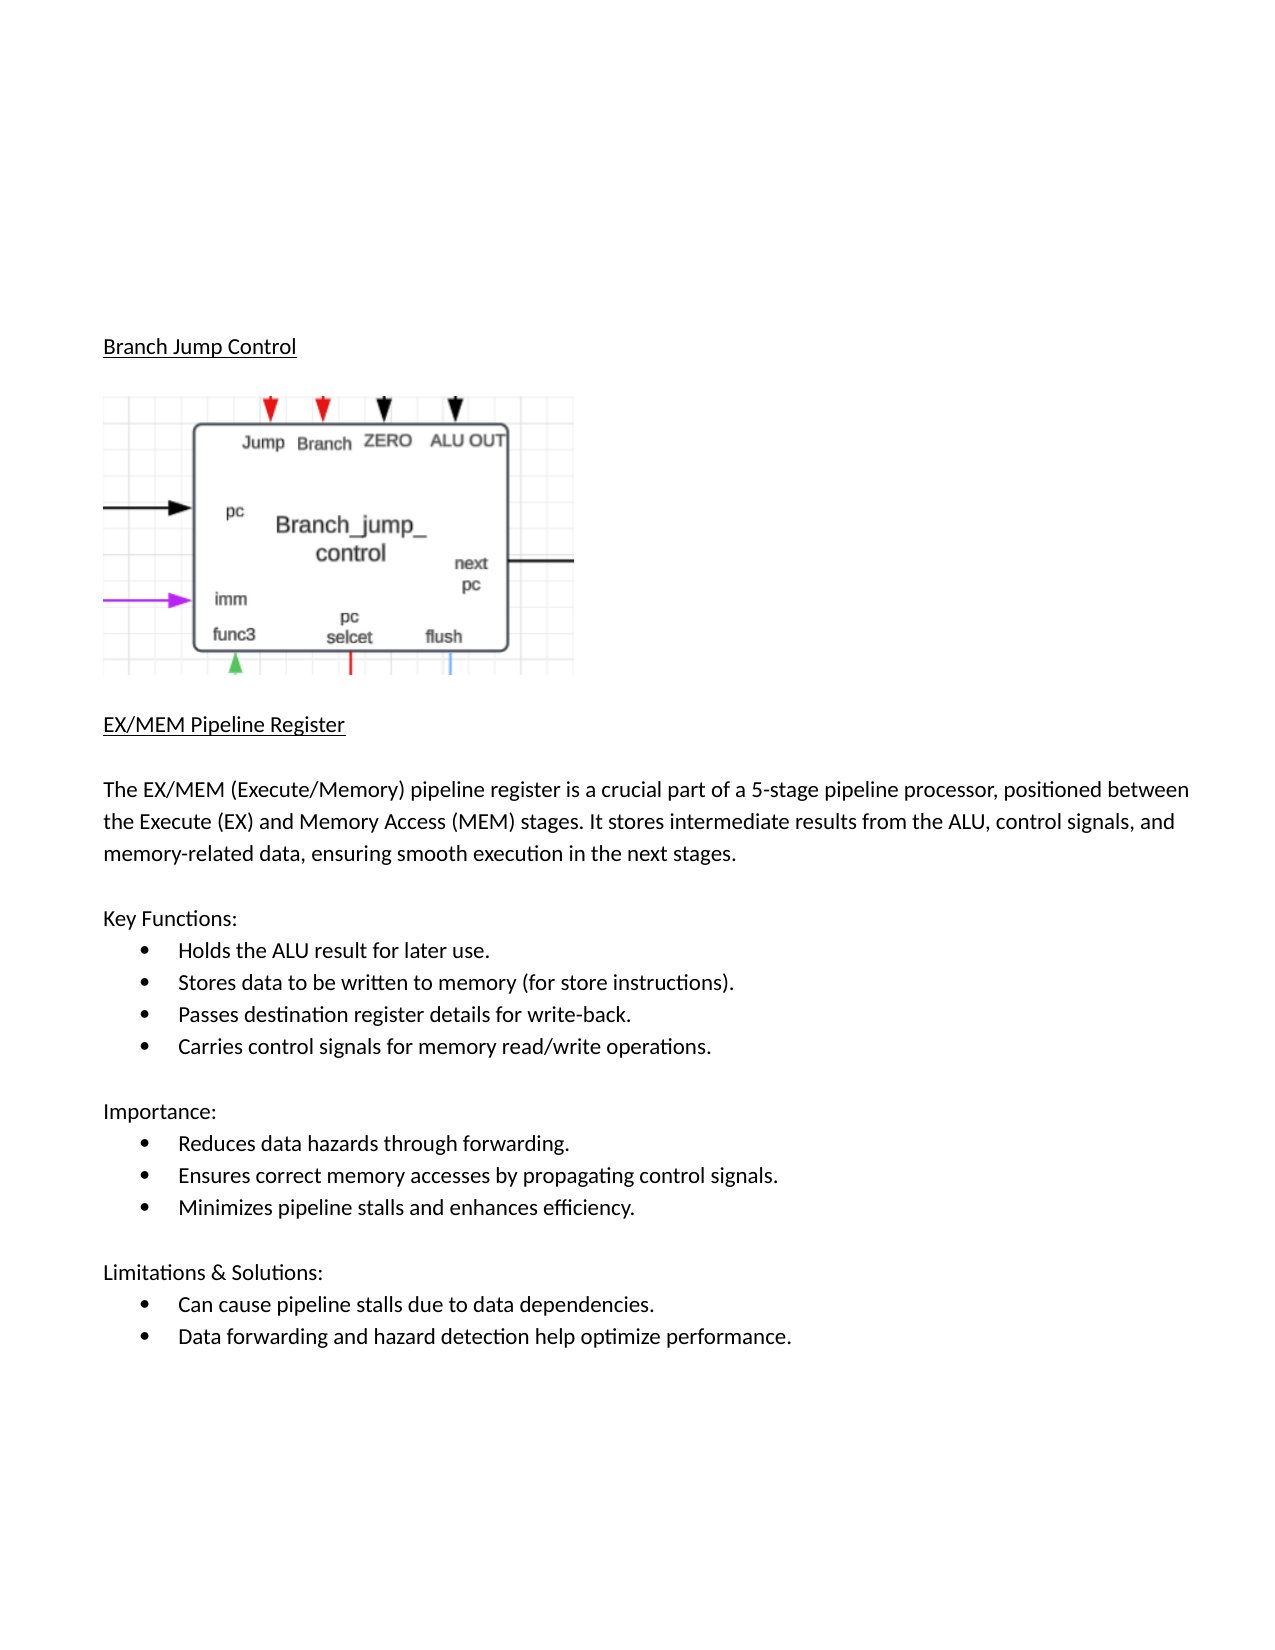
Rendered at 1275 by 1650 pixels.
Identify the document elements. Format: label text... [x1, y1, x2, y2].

text EX/MEM Pipeline Register [103, 711, 1209, 738]
text Importance: [103, 1097, 1209, 1125]
list Holds the ALU result for later use. [141, 936, 1209, 964]
list Data forwarding and hazard detection help optimize performance. [141, 1322, 1209, 1350]
list Stores data to be written to memory (for store instructions). [141, 968, 1209, 996]
text Limitations & Solutions: [103, 1258, 1209, 1286]
text The EX/MEM (Execute/Memory) pipeline register is a crucial part of a 5-stage pipeline processor, positioned between the Execute (EX) and Memory Access (MEM) stages. It stores intermediate results from the ALU, control signals, and memory-related data, ensuring smooth execution in the next stages. [103, 775, 1209, 867]
list Reduces data hazards through forwarding. [141, 1129, 1209, 1157]
text Branch Jump Control [103, 332, 1209, 361]
picture [103, 396, 575, 675]
list Ensures correct memory accesses by propagating control signals. [141, 1161, 1209, 1189]
list Carries control signals for memory read/write operations. [141, 1032, 1209, 1060]
list Passes destination register details for write-back. [141, 1000, 1209, 1028]
text Key Functions: [103, 904, 1209, 932]
list Minimizes pipeline stalls and enhances efficiency. [141, 1193, 1209, 1221]
list Can cause pipeline stalls due to data dependencies. [141, 1290, 1209, 1318]
